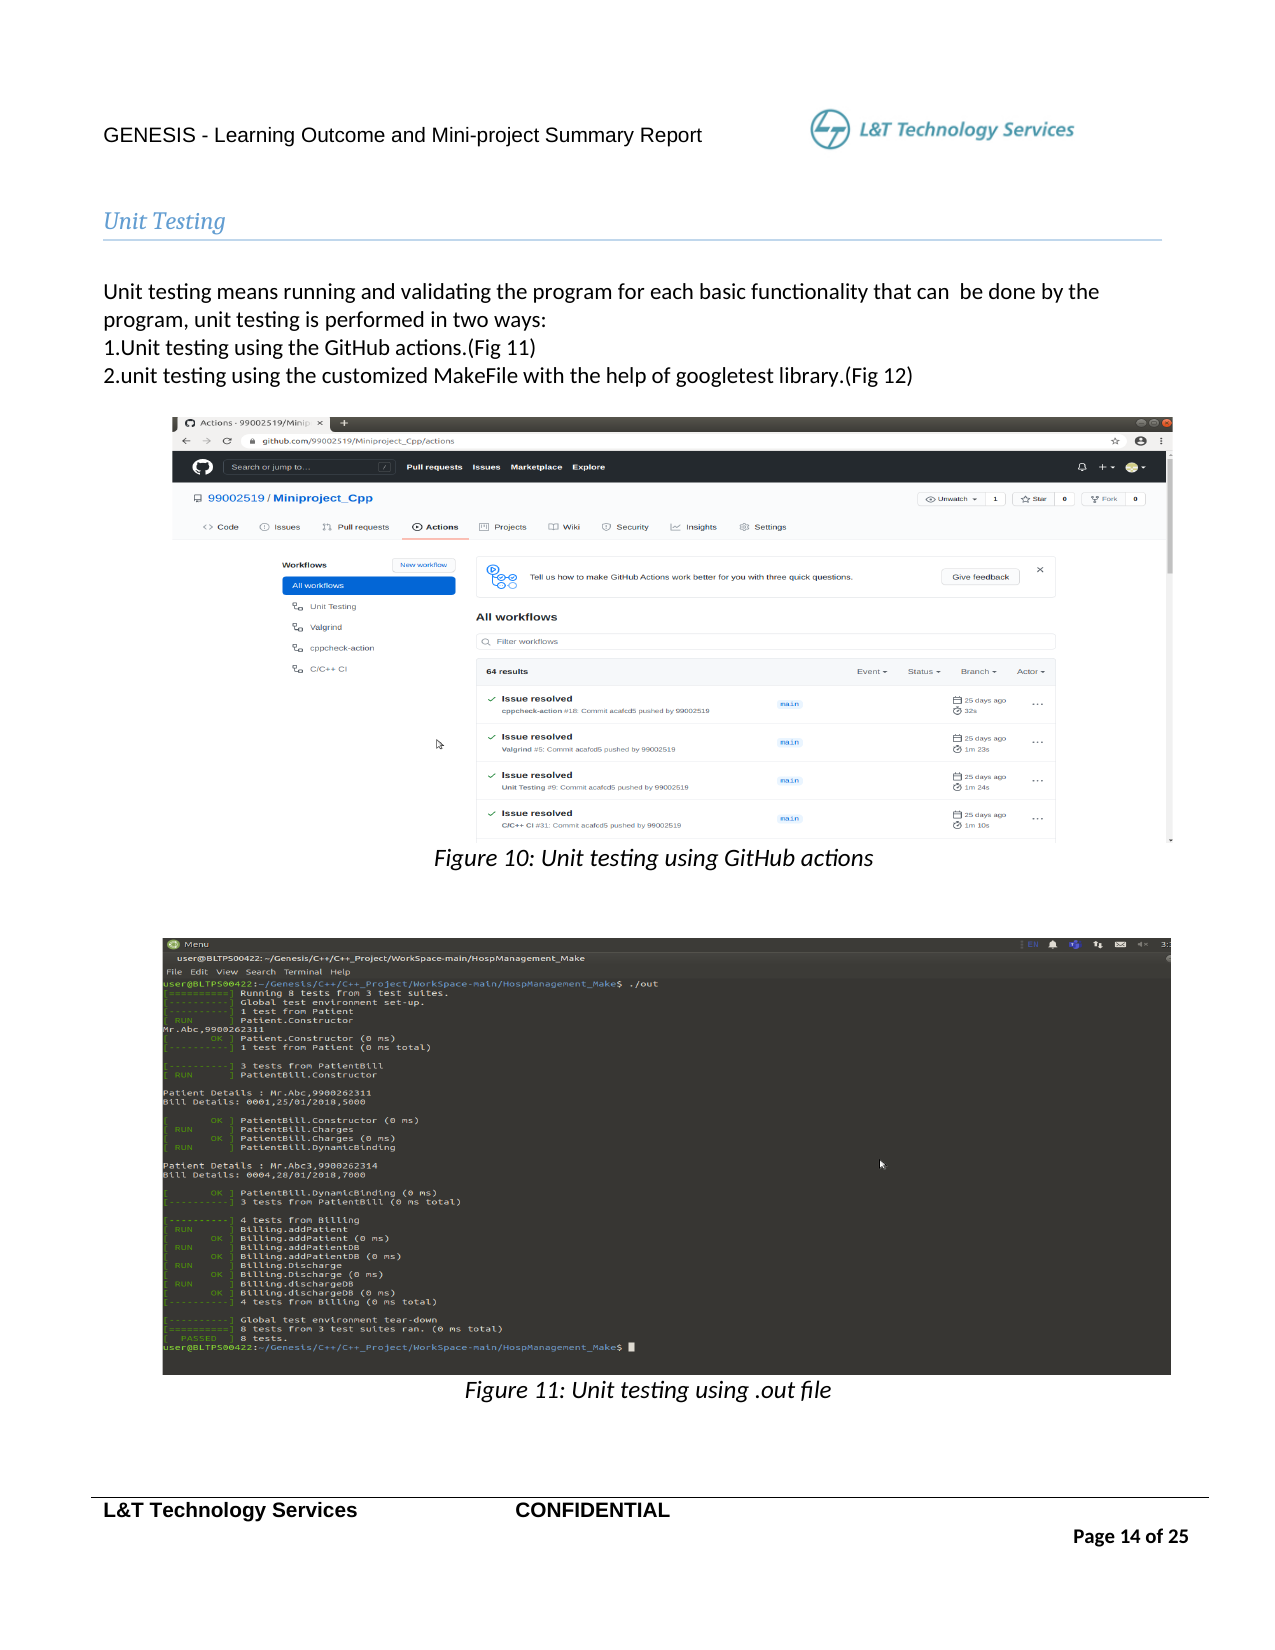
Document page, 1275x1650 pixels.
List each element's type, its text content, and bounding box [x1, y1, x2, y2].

text 2.unit testing using the customized MakeFile with the help of googletest library.(Fig 12) [103, 361, 1162, 389]
text Unit testing means running and validating the program for each basic functionality that can be done by the program, unit testing is performed in two ways: [103, 277, 1162, 333]
text 1.Unit testing using the GitHub actions.(Fig 11) [103, 333, 1162, 361]
picture [162, 938, 1171, 1375]
subtitle Unit Testing [103, 207, 1162, 239]
picture [172, 417, 1173, 843]
picture [808, 98, 1075, 162]
